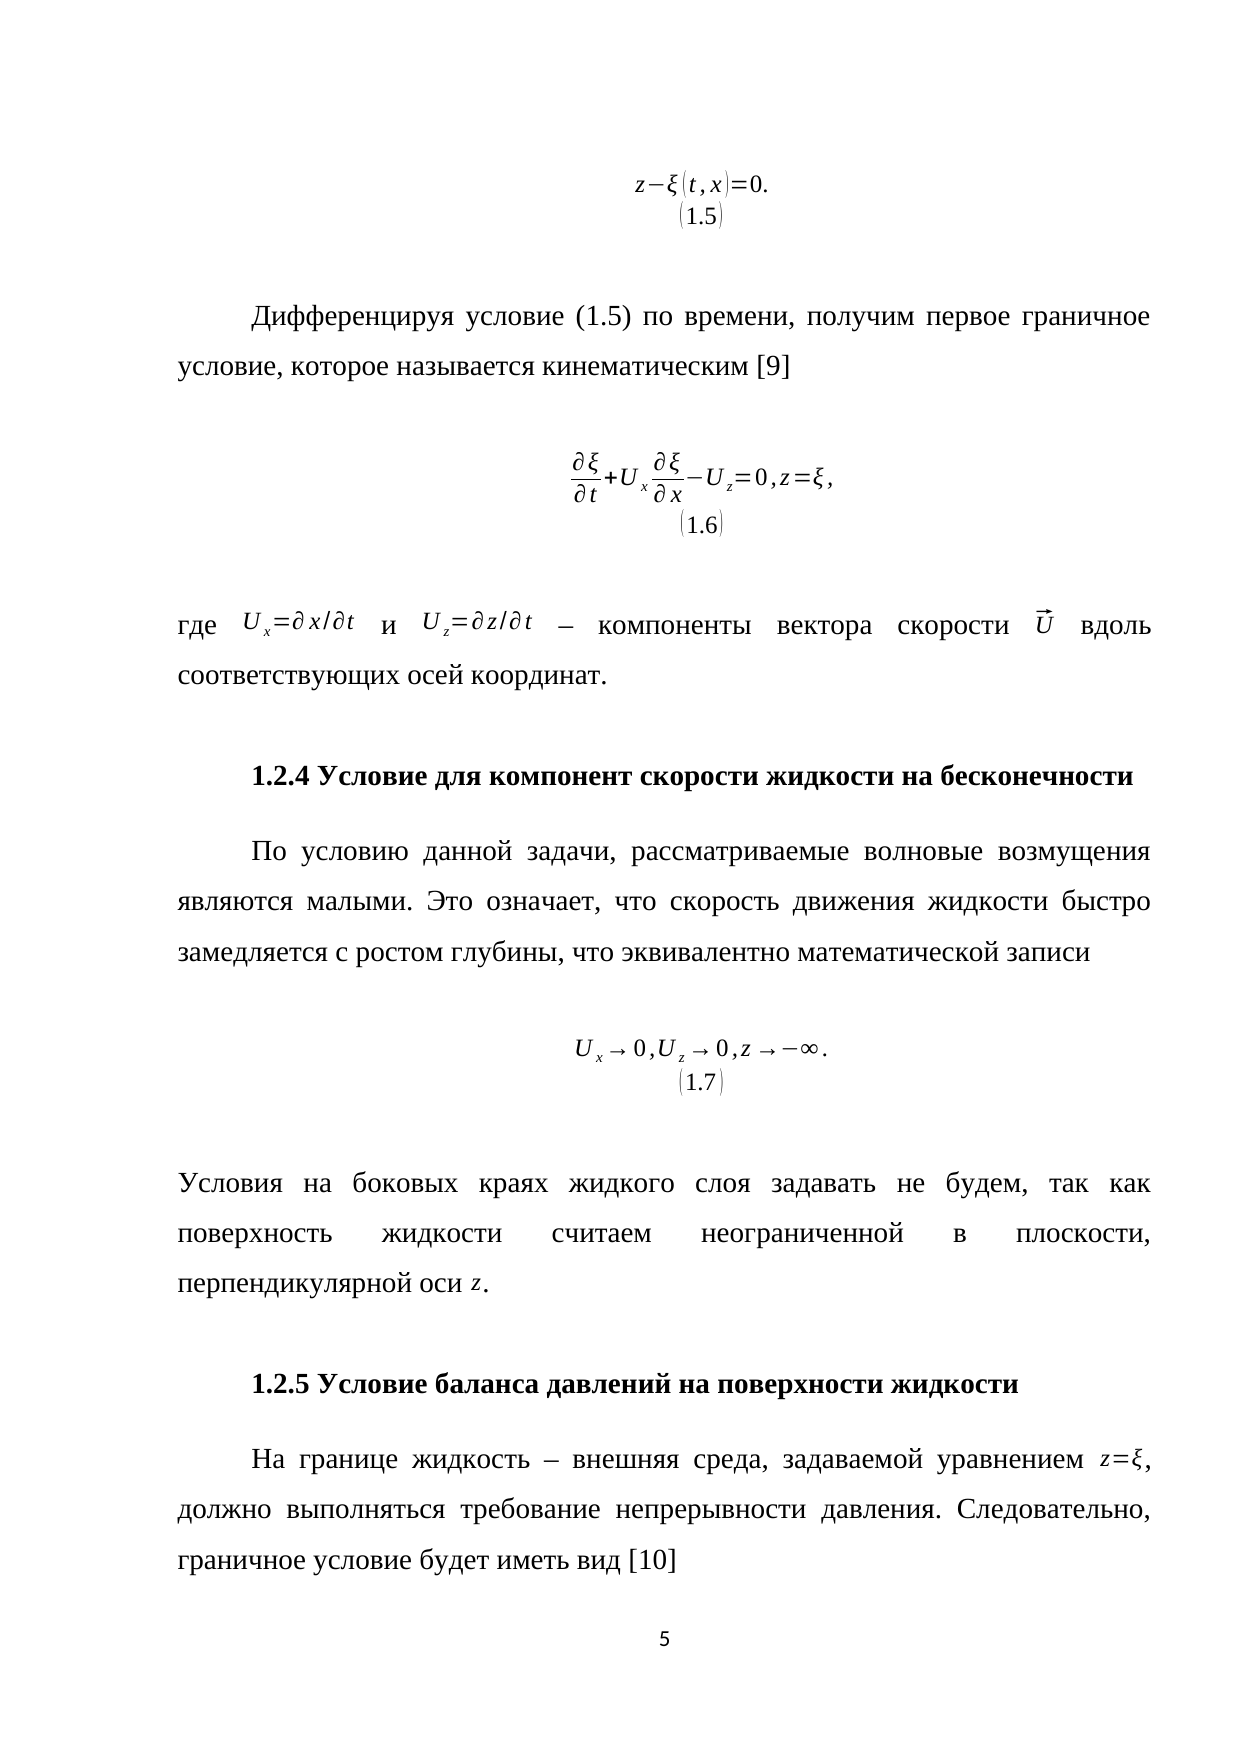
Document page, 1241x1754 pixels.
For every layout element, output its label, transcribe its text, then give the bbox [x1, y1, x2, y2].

text По условию данной задачи, рассматриваемые волновые возмущения являются малыми. Это означает, что скорость движения жидкости быстро замедляется с ростом глубины, что эквивалентно математической записи [177, 833, 1152, 967]
text 1.2.4 Условие для компонент скорости жидкости на бесконечности [177, 758, 1152, 791]
text На границе жидкость – внешняя среда, задаваемой уравнением , должно выполняться требование непрерывности давления. Следовательно, граничное условие будет иметь вид [10] [177, 1441, 1152, 1575]
text 1.2.5 Условие баланса давлений на поверхности жидкости [177, 1366, 1152, 1399]
text где и – компоненты вектора скорости вдоль соответствующих осей координат. [177, 607, 1152, 691]
text Дифференцируя условие (1.5) по времени, получим первое граничное условие, которое называется кинематическим [9] [177, 298, 1152, 382]
text Условия на боковых краях жидкого слоя задавать не будем, так как поверхность жидкости считаем неограниченной в плоскости, перпендикулярной оси . [177, 1165, 1152, 1299]
